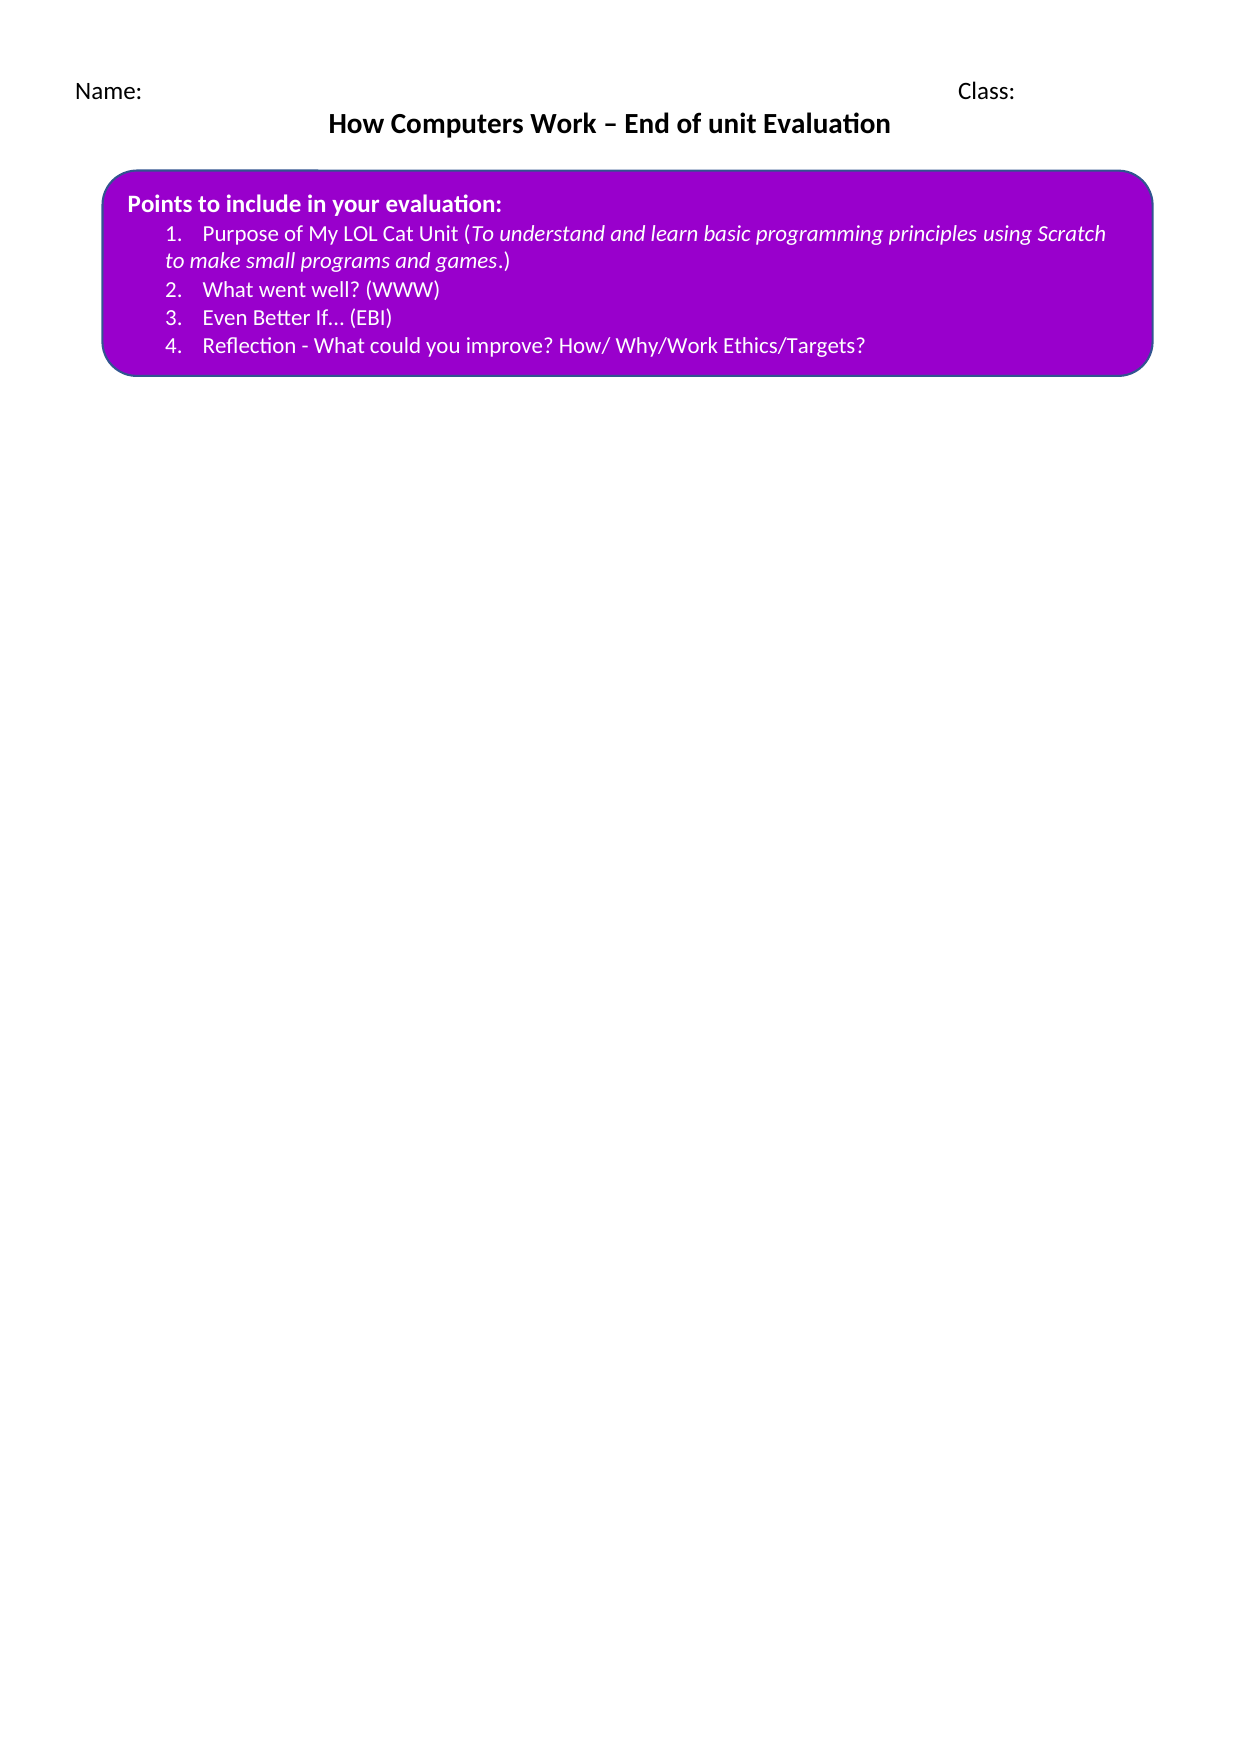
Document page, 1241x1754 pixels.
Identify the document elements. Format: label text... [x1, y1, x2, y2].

text How Computers Work – End of unit Evaluation [75, 106, 1144, 141]
